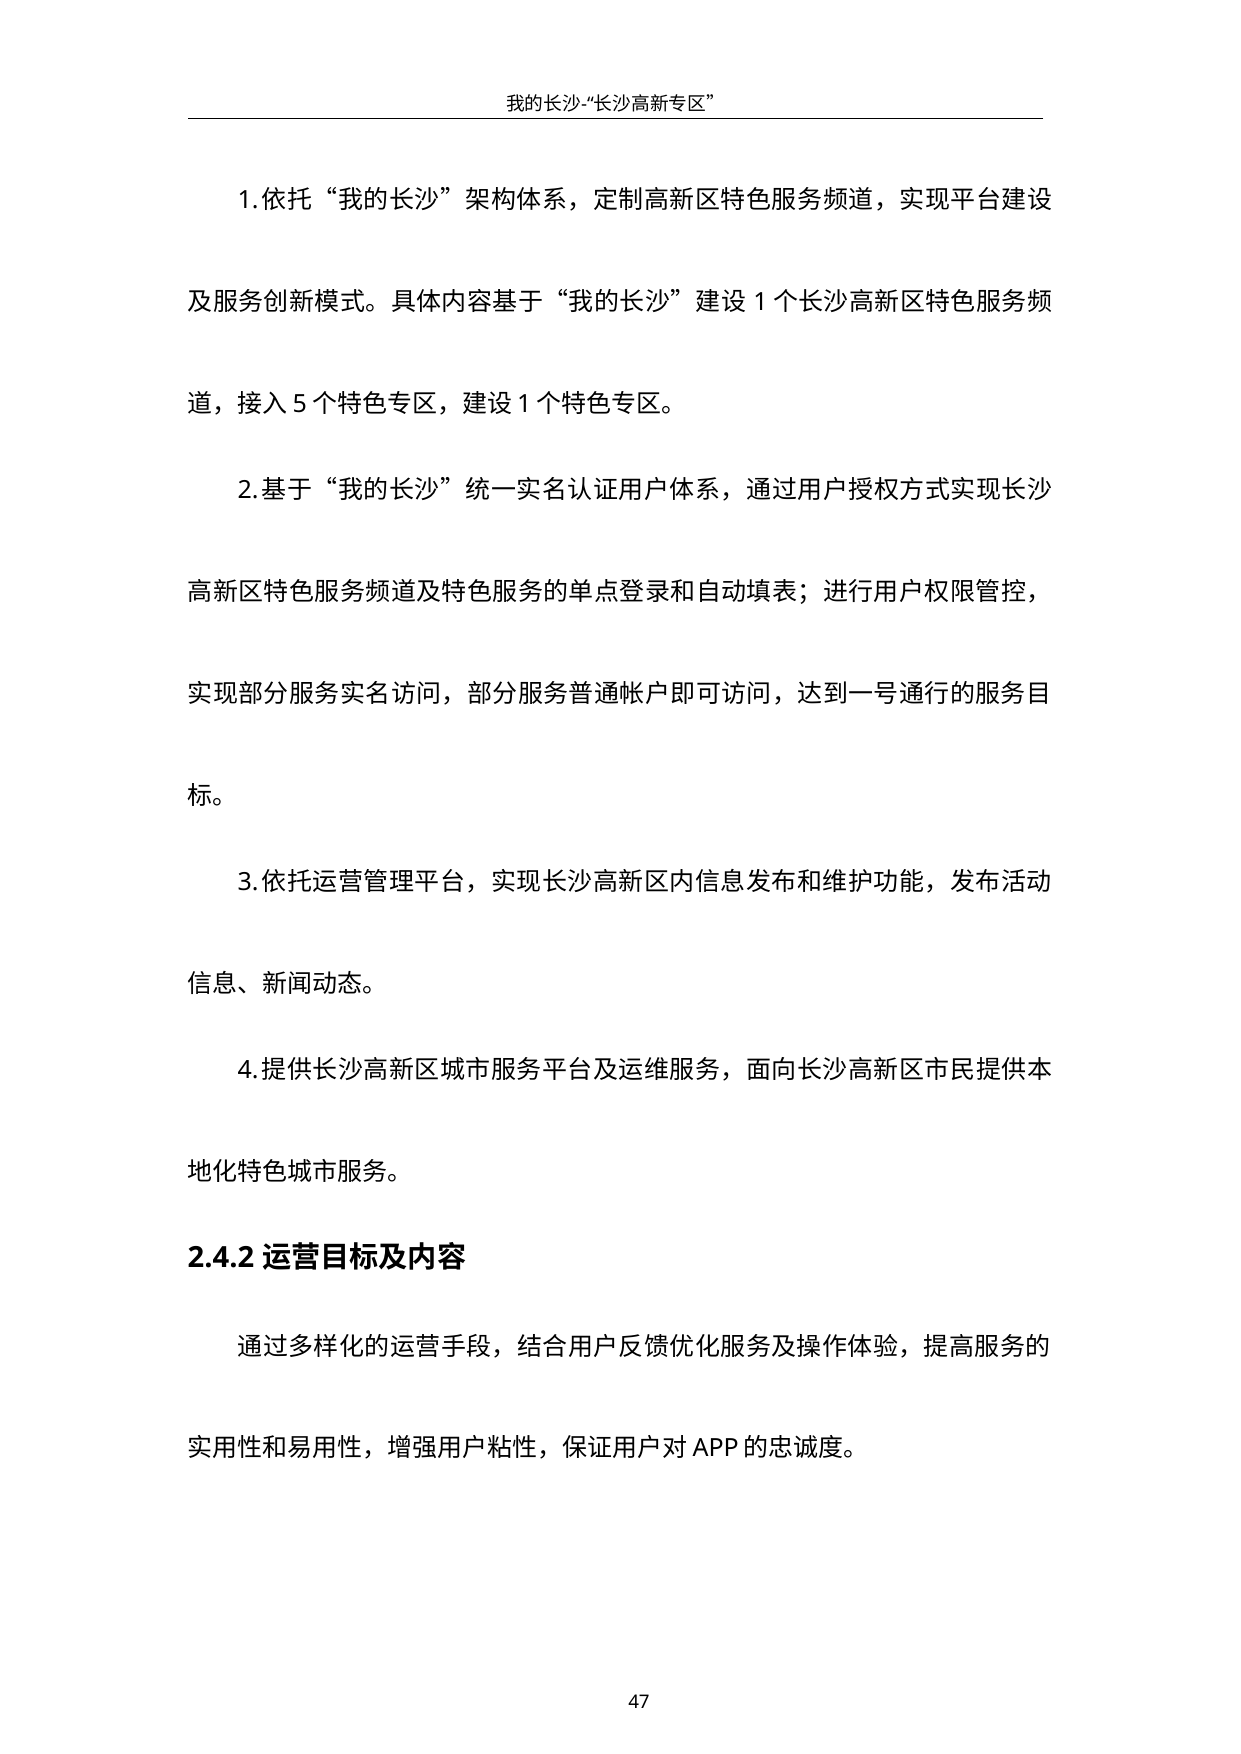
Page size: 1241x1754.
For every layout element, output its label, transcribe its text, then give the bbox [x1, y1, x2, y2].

text 1. 依托“我的长沙”架构体系，定制高新区特色服务频道，实现平台建设及服务创新模式。具体内容基于“我的长沙”建设1个长沙高新区特色服务频道，接入5个特色专区，建设1个特色专区。 [187, 164, 1053, 436]
text 4. 提供长沙高新区城市服务平台及运维服务，面向长沙高新区市民提供本地化特色城市服务。 [187, 1033, 1053, 1203]
text 通过多样化的运营手段，结合用户反馈优化服务及操作体验，提高服务的实用性和易用性，增强用户粘性，保证用户对APP的忠诚度。 [187, 1310, 1053, 1480]
subtitle 2.4.2 运营目标及内容 [187, 1221, 1053, 1289]
text 2. 基于“我的长沙”统一实名认证用户体系，通过用户授权方式实现长沙高新区特色服务频道及特色服务的单点登录和自动填表；进行用户权限管控，实现部分服务实名访问，部分服务普通帐户即可访问，达到一号通行的服务目标。 [187, 454, 1053, 827]
text 3. 依托运营管理平台，实现长沙高新区内信息发布和维护功能，发布活动信息、新闻动态。 [187, 845, 1053, 1015]
